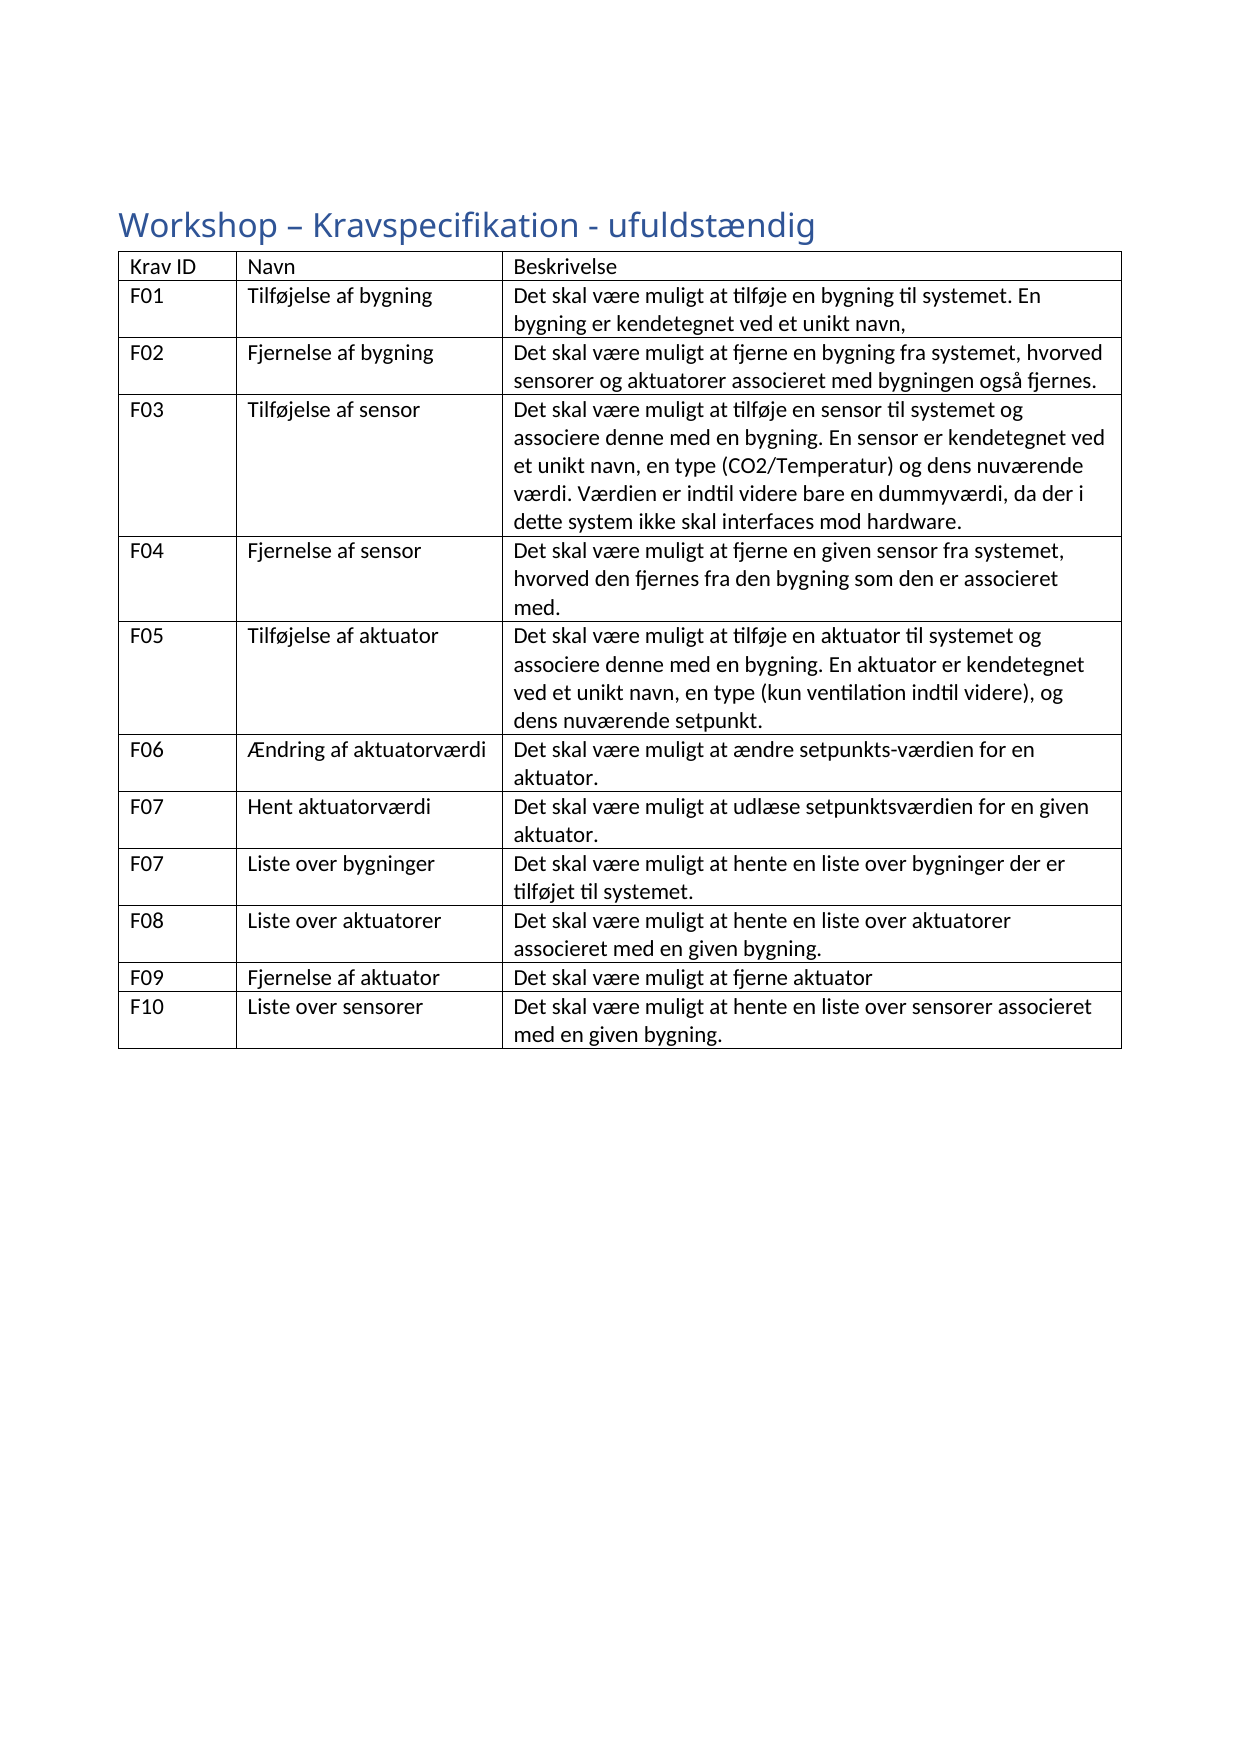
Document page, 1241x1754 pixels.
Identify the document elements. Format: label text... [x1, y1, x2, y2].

table_cell F02 [119, 338, 236, 394]
table_cell F07 [119, 792, 236, 848]
table_cell Det skal være muligt at fjerne en given sensor fra systemet, hvorved den fjernes fra den bygning som den er associeret med. [503, 537, 1121, 621]
table_cell Liste over bygninger [237, 849, 502, 905]
table_cell Det skal være muligt at hente en liste over aktuatorer associeret med en given bygning. [503, 906, 1121, 962]
table_cell F04 [119, 537, 236, 621]
table_cell Hent aktuatorværdi [237, 792, 502, 848]
table_cell Liste over aktuatorer [237, 906, 502, 962]
table_cell Det skal være muligt at ændre setpunkts-værdien for en aktuator. [503, 735, 1121, 791]
table_cell Det skal være muligt at udlæse setpunktsværdien for en given aktuator. [503, 792, 1121, 848]
table_cell F07 [119, 849, 236, 905]
table_header Navn [237, 252, 502, 280]
table_cell Det skal være muligt at fjerne en bygning fra systemet, hvorved sensorer og aktuatorer associeret med bygningen også fjernes. [503, 338, 1121, 394]
table_cell F01 [119, 281, 236, 337]
table_cell Liste over sensorer [237, 992, 502, 1048]
subtitle Workshop – Kravspecifikation - ufuldstændig [118, 202, 1122, 248]
table_header Krav ID [119, 252, 236, 280]
table_cell Det skal være muligt at tilføje en aktuator til systemet og associere denne med en bygning. En aktuator er kendetegnet ved et unikt navn, en type (kun ventilation indtil videre), og dens nuværende setpunkt. [503, 622, 1121, 734]
table_cell F09 [119, 963, 236, 991]
table_cell Tilføjelse af bygning [237, 281, 502, 337]
table_cell Tilføjelse af aktuator [237, 622, 502, 734]
table_cell Ændring af aktuatorværdi [237, 735, 502, 791]
table_cell Det skal være muligt at hente en liste over bygninger der er tilføjet til systemet. [503, 849, 1121, 905]
table_cell Det skal være muligt at hente en liste over sensorer associeret med en given bygning. [503, 992, 1121, 1048]
table_cell Det skal være muligt at tilføje en bygning til systemet. En bygning er kendetegnet ved et unikt navn, [503, 281, 1121, 337]
table_header Beskrivelse [503, 252, 1121, 280]
table_cell F10 [119, 992, 236, 1048]
table_cell Fjernelse af aktuator [237, 963, 502, 991]
table_cell F06 [119, 735, 236, 791]
table_cell Det skal være muligt at fjerne aktuator [503, 963, 1121, 991]
table_cell F08 [119, 906, 236, 962]
table_cell Fjernelse af sensor [237, 537, 502, 621]
table_cell F05 [119, 622, 236, 734]
table_cell Fjernelse af bygning [237, 338, 502, 394]
table_cell F03 [119, 395, 236, 536]
table_cell Tilføjelse af sensor [237, 395, 502, 536]
table_cell Det skal være muligt at tilføje en sensor til systemet og associere denne med en bygning. En sensor er kendetegnet ved et unikt navn, en type (CO2/Temperatur) og dens nuværende værdi. Værdien er indtil videre bare en dummyværdi, da der i dette system ikke skal interfaces mod hardware. [503, 395, 1121, 536]
